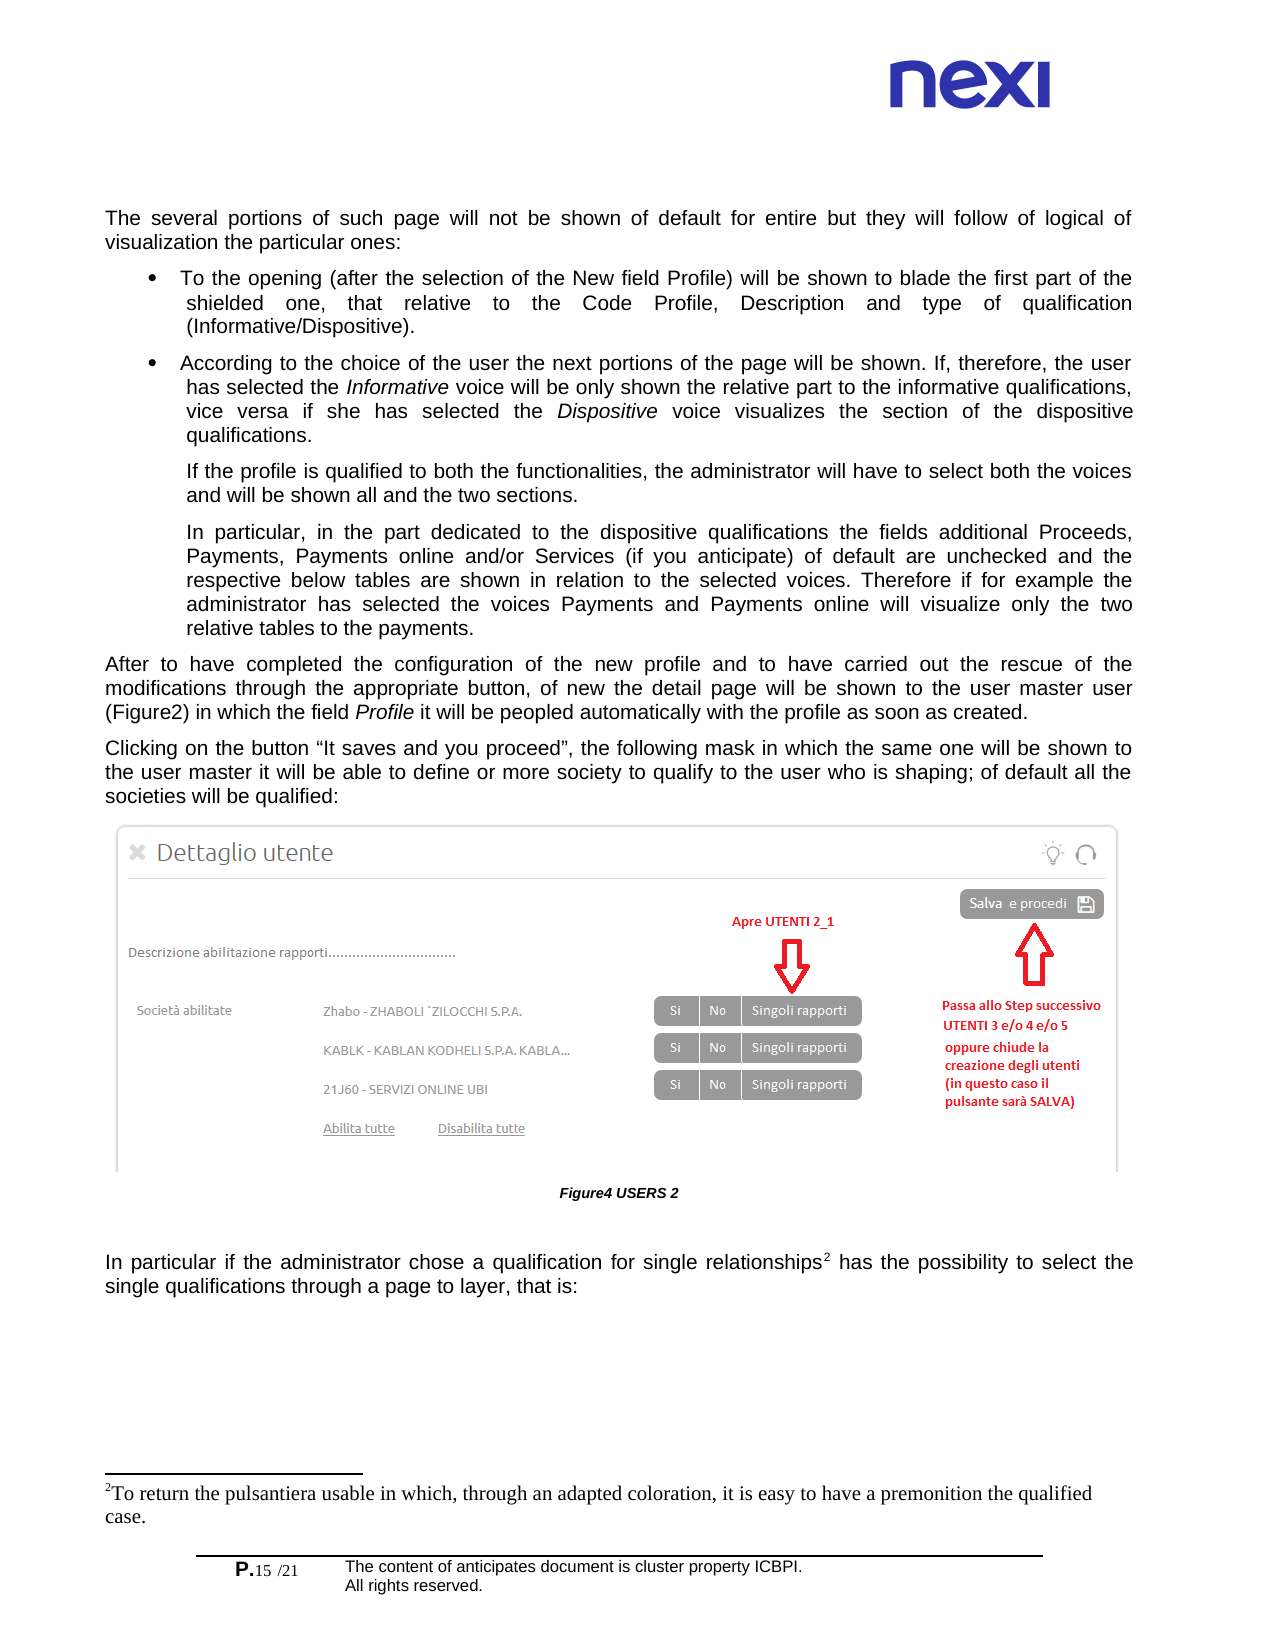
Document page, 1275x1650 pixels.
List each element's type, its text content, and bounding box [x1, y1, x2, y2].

picture [105, 820, 1134, 1172]
list If the profile is qualified to both the functionalities, the administrator will have to select both the voices and will be shown all and the two sections. [186, 459, 1134, 507]
list Clicking on the button “It saves and you proceed”, the following mask in which the same one will be shown to the user master it will be able to define or more society to qualify to the user who is shaping; of default all the societies will be qualified: [105, 736, 1134, 808]
picture [842, 43, 1167, 111]
list In particular if the administrator chose a qualification for single relationships has the possibility to select the single qualifications through a page to layer, that is: [105, 1250, 1134, 1298]
list After to have completed the configuration of the new profile and to have carried out the rescue of the modifications through the appropriate button, of new the detail page will be shown to the user master user (Figura 2) in which the field Profile it will be peopled automatically with the profile as soon as created. [105, 652, 1134, 724]
text Figure4 USERS 2 [105, 1184, 1134, 1201]
list The several portions of such page will not be shown of default for entire but they will follow of logical of visualization the particular ones: [105, 206, 1134, 254]
list In particular, in the part dedicated to the dispositive qualifications the fields additional Proceeds, Payments, Payments online and/or Services (if you anticipate) of default are unchecked and the respective below tables are shown in relation to the selected voices. Therefore if for example the administrator has selected the voices Payments and Payments online will visualize only the two relative tables to the payments. [186, 519, 1134, 639]
list To the opening (after the selection of the New field Profile) will be shown to blade the first part of the shielded one, that relative to the Code Profile, Description and type of qualification (Informative/Dispositive). [149, 266, 1134, 338]
list According to the choice of the user the next portions of the page will be shown. If, therefore, the user has selected the Informative voice will be only shown the relative part to the informative qualifications, vice versa if she has selected the Dispositive voice visualizes the section of the dispositive qualifications. [149, 351, 1134, 447]
